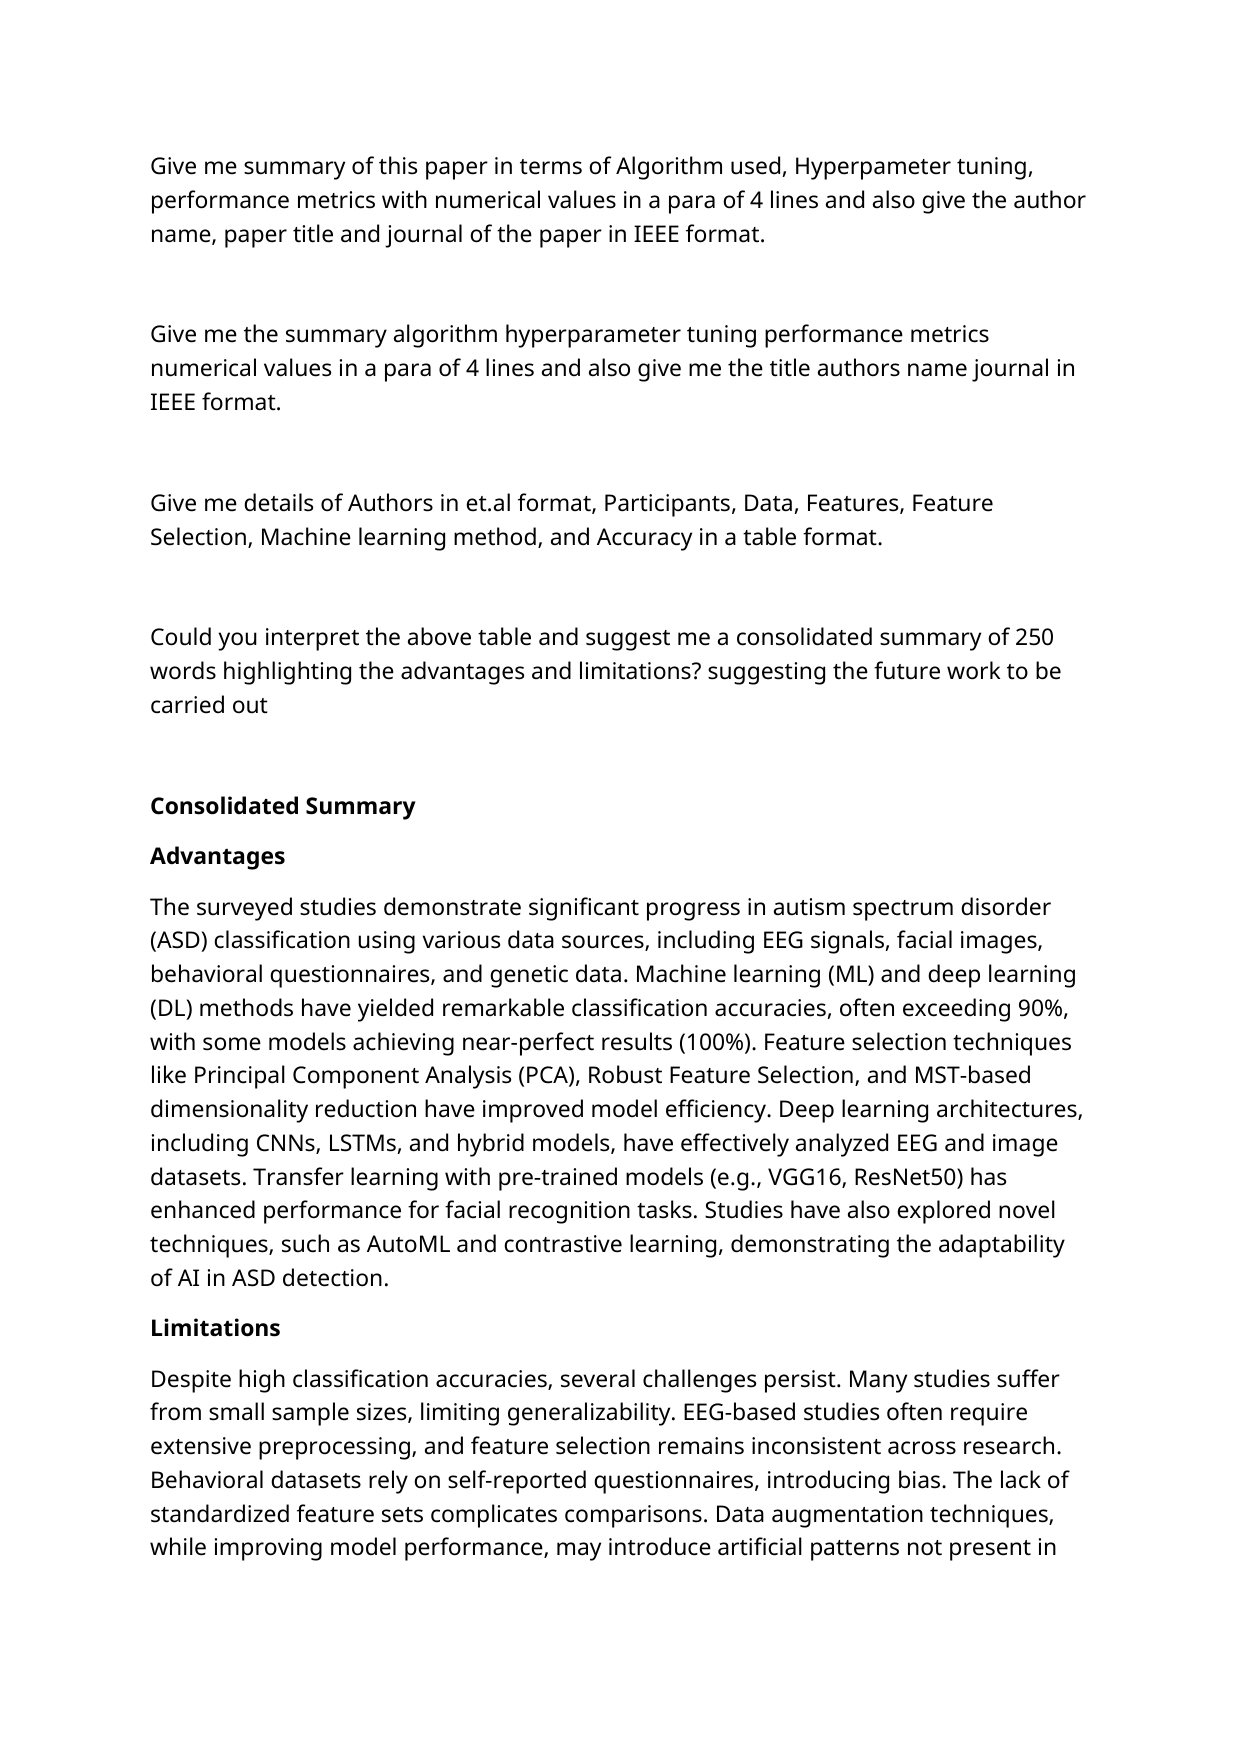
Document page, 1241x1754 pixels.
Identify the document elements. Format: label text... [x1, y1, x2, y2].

text Give me summary of this paper in terms of Algorithm used, Hyperpameter tuning, performance metrics with numerical values in a para of 4 lines and also give the author name, paper title and journal of the paper in IEEE format. [150, 150, 1090, 249]
text Advantages [150, 840, 1090, 871]
text Consolidated Summary [150, 789, 1090, 821]
text Give me the summary algorithm hyperparameter tuning performance metrics numerical values in a para of 4 lines and also give me the title authors name journal in IEEE format. [150, 318, 1090, 417]
text Limitations [150, 1312, 1090, 1343]
text The surveyed studies demonstrate significant progress in autism spectrum disorder (ASD) classification using various data sources, including EEG signals, facial images, behavioral questionnaires, and genetic data. Machine learning (ML) and deep learning (DL) methods have yielded remarkable classification accuracies, often exceeding 90%, with some models achieving near-perfect results (100%). Feature selection techniques like Principal Component Analysis (PCA), Robust Feature Selection, and MST-based dimensionality reduction have improved model efficiency. Deep learning architectures, including CNNs, LSTMs, and hybrid models, have effectively analyzed EEG and image datasets. Transfer learning with pre-trained models (e.g., VGG16, ResNet50) has enhanced performance for facial recognition tasks. Studies have also explored novel techniques, such as AutoML and contrastive learning, demonstrating the adaptability of AI in ASD detection. [150, 890, 1090, 1293]
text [150, 1362, 1090, 1562]
text Could you interpret the above table and suggest me a consolidated summary of 250 words highlighting the advantages and limitations? suggesting the future work to be carried out [150, 621, 1090, 720]
text Give me details of Authors in et.al format, Participants, Data, Features, Feature Selection, Machine learning method, and Accuracy in a table format. [150, 487, 1090, 552]
